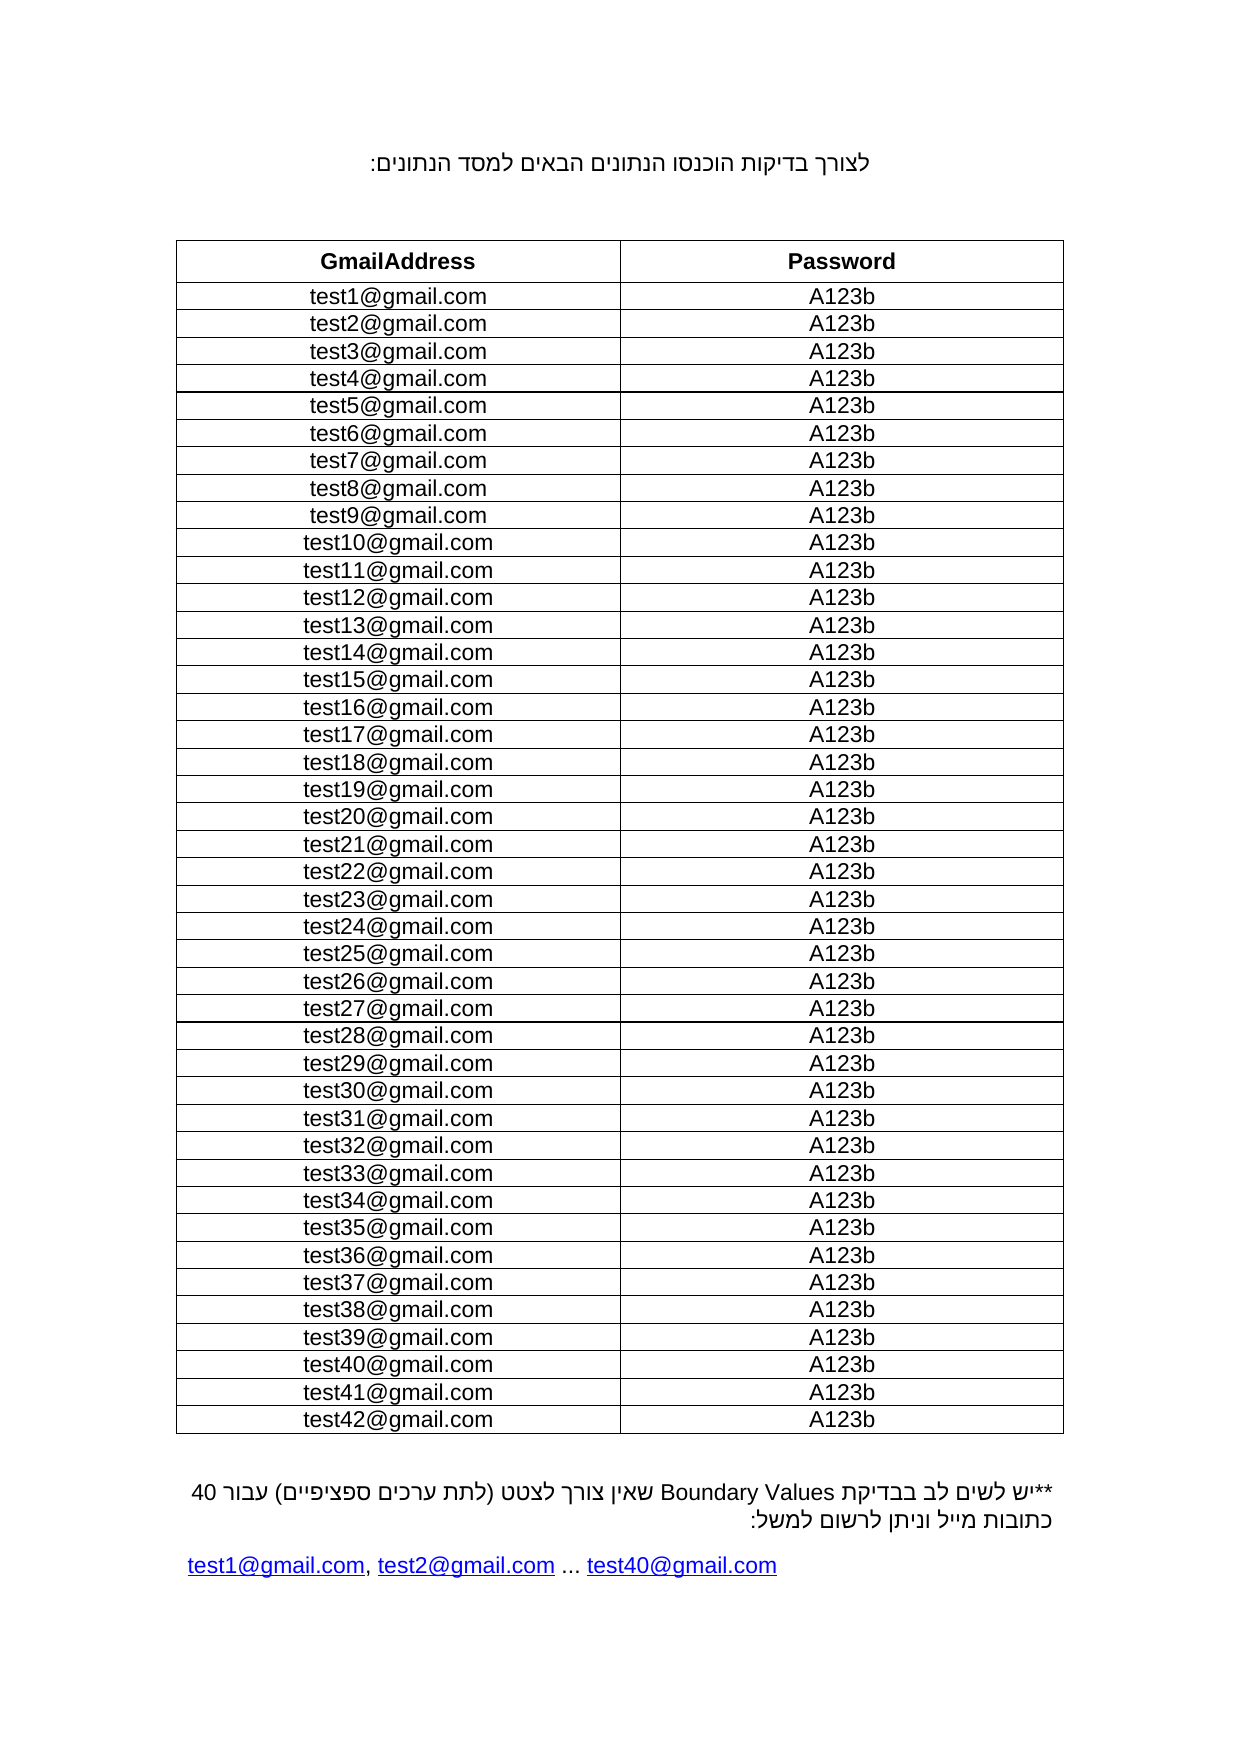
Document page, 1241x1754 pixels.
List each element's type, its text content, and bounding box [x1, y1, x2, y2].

table_cell test35@gmail.com [177, 1214, 620, 1241]
table_cell A123b [621, 612, 1063, 638]
table_cell A123b [621, 1023, 1063, 1049]
table_cell A123b [621, 393, 1063, 419]
text **יש לשים לב בבדיקת Boundary Values שאין צורך לצטט (לתת ערכים ספציפיים) עבור 40 כתובות מייל וניתן לרשום למשל: [187, 1478, 1053, 1533]
table_cell A123b [621, 666, 1063, 693]
table_cell test41@gmail.com [177, 1379, 620, 1405]
table_cell A123b [621, 886, 1063, 912]
table_cell test42@gmail.com [177, 1406, 620, 1432]
table_cell test37@gmail.com [177, 1269, 620, 1295]
table_cell A123b [621, 1242, 1063, 1268]
table_cell test20@gmail.com [177, 803, 620, 830]
table_cell A123b [621, 1132, 1063, 1158]
table_cell A123b [621, 529, 1063, 556]
table_cell test14@gmail.com [177, 639, 620, 665]
table_cell A123b [621, 1187, 1063, 1213]
table_cell A123b [621, 420, 1063, 446]
table_cell A123b [621, 475, 1063, 501]
table_cell test33@gmail.com [177, 1160, 620, 1186]
table_header GmailAddress [177, 241, 620, 282]
table_cell A123b [621, 1379, 1063, 1405]
table_cell A123b [621, 913, 1063, 939]
table_cell A123b [621, 995, 1063, 1021]
table_cell test2@gmail.com [177, 310, 620, 337]
table_cell A123b [621, 365, 1063, 391]
table_cell A123b [621, 1050, 1063, 1076]
table_cell A123b [621, 968, 1063, 994]
table_cell test23@gmail.com [177, 886, 620, 912]
table_cell test22@gmail.com [177, 858, 620, 884]
table_cell test4@gmail.com [177, 365, 620, 391]
table_cell test29@gmail.com [177, 1050, 620, 1076]
table_cell test26@gmail.com [177, 968, 620, 994]
table_cell test30@gmail.com [177, 1077, 620, 1104]
table_cell test6@gmail.com [177, 420, 620, 446]
table_cell test28@gmail.com [177, 1023, 620, 1049]
table_cell A123b [621, 1351, 1063, 1378]
table_cell test17@gmail.com [177, 721, 620, 747]
table_cell A123b [621, 776, 1063, 802]
table_cell test3@gmail.com [177, 338, 620, 364]
table_cell test31@gmail.com [177, 1105, 620, 1131]
table_cell test11@gmail.com [177, 557, 620, 583]
table_cell test5@gmail.com [177, 393, 620, 419]
table_cell test13@gmail.com [177, 612, 620, 638]
table_cell A123b [621, 338, 1063, 364]
table_cell A123b [621, 694, 1063, 720]
table_cell test1@gmail.com [177, 283, 620, 309]
table_cell test36@gmail.com [177, 1242, 620, 1268]
table_cell A123b [621, 310, 1063, 337]
table_header Password [621, 241, 1063, 282]
table_cell test10@gmail.com [177, 529, 620, 556]
table_cell test21@gmail.com [177, 831, 620, 857]
table_cell test12@gmail.com [177, 584, 620, 611]
table_cell A123b [621, 940, 1063, 967]
text test1@gmail.com, test2@gmail.com ... test40@gmail.com [187, 1552, 1053, 1578]
table_cell test8@gmail.com [177, 475, 620, 501]
table_cell test18@gmail.com [177, 749, 620, 775]
table_cell test40@gmail.com [177, 1351, 620, 1378]
table_cell test24@gmail.com [177, 913, 620, 939]
table_cell A123b [621, 557, 1063, 583]
table_cell A123b [621, 1105, 1063, 1131]
table_cell A123b [621, 447, 1063, 473]
table_cell A123b [621, 283, 1063, 309]
table_cell A123b [621, 1269, 1063, 1295]
table_cell A123b [621, 749, 1063, 775]
table_cell A123b [621, 502, 1063, 528]
table_cell A123b [621, 721, 1063, 747]
table_cell test25@gmail.com [177, 940, 620, 967]
table_cell A123b [621, 858, 1063, 884]
table_cell A123b [621, 584, 1063, 611]
table_cell A123b [621, 1077, 1063, 1104]
table_cell A123b [621, 1296, 1063, 1323]
table_cell test32@gmail.com [177, 1132, 620, 1158]
text לצורך בדיקות הוכנסו הנתונים הבאים למסד הנתונים: [187, 150, 1053, 176]
table_cell test15@gmail.com [177, 666, 620, 693]
table_cell test7@gmail.com [177, 447, 620, 473]
table_cell A123b [621, 639, 1063, 665]
table_cell A123b [621, 1160, 1063, 1186]
table_cell test39@gmail.com [177, 1324, 620, 1350]
table_cell test16@gmail.com [177, 694, 620, 720]
table_cell A123b [621, 1324, 1063, 1350]
table_cell test27@gmail.com [177, 995, 620, 1021]
table_cell A123b [621, 803, 1063, 830]
table_cell test19@gmail.com [177, 776, 620, 802]
table_cell test9@gmail.com [177, 502, 620, 528]
table_cell test38@gmail.com [177, 1296, 620, 1323]
table_cell A123b [621, 1214, 1063, 1241]
table_cell A123b [621, 831, 1063, 857]
table_cell test34@gmail.com [177, 1187, 620, 1213]
table_cell A123b [621, 1406, 1063, 1432]
